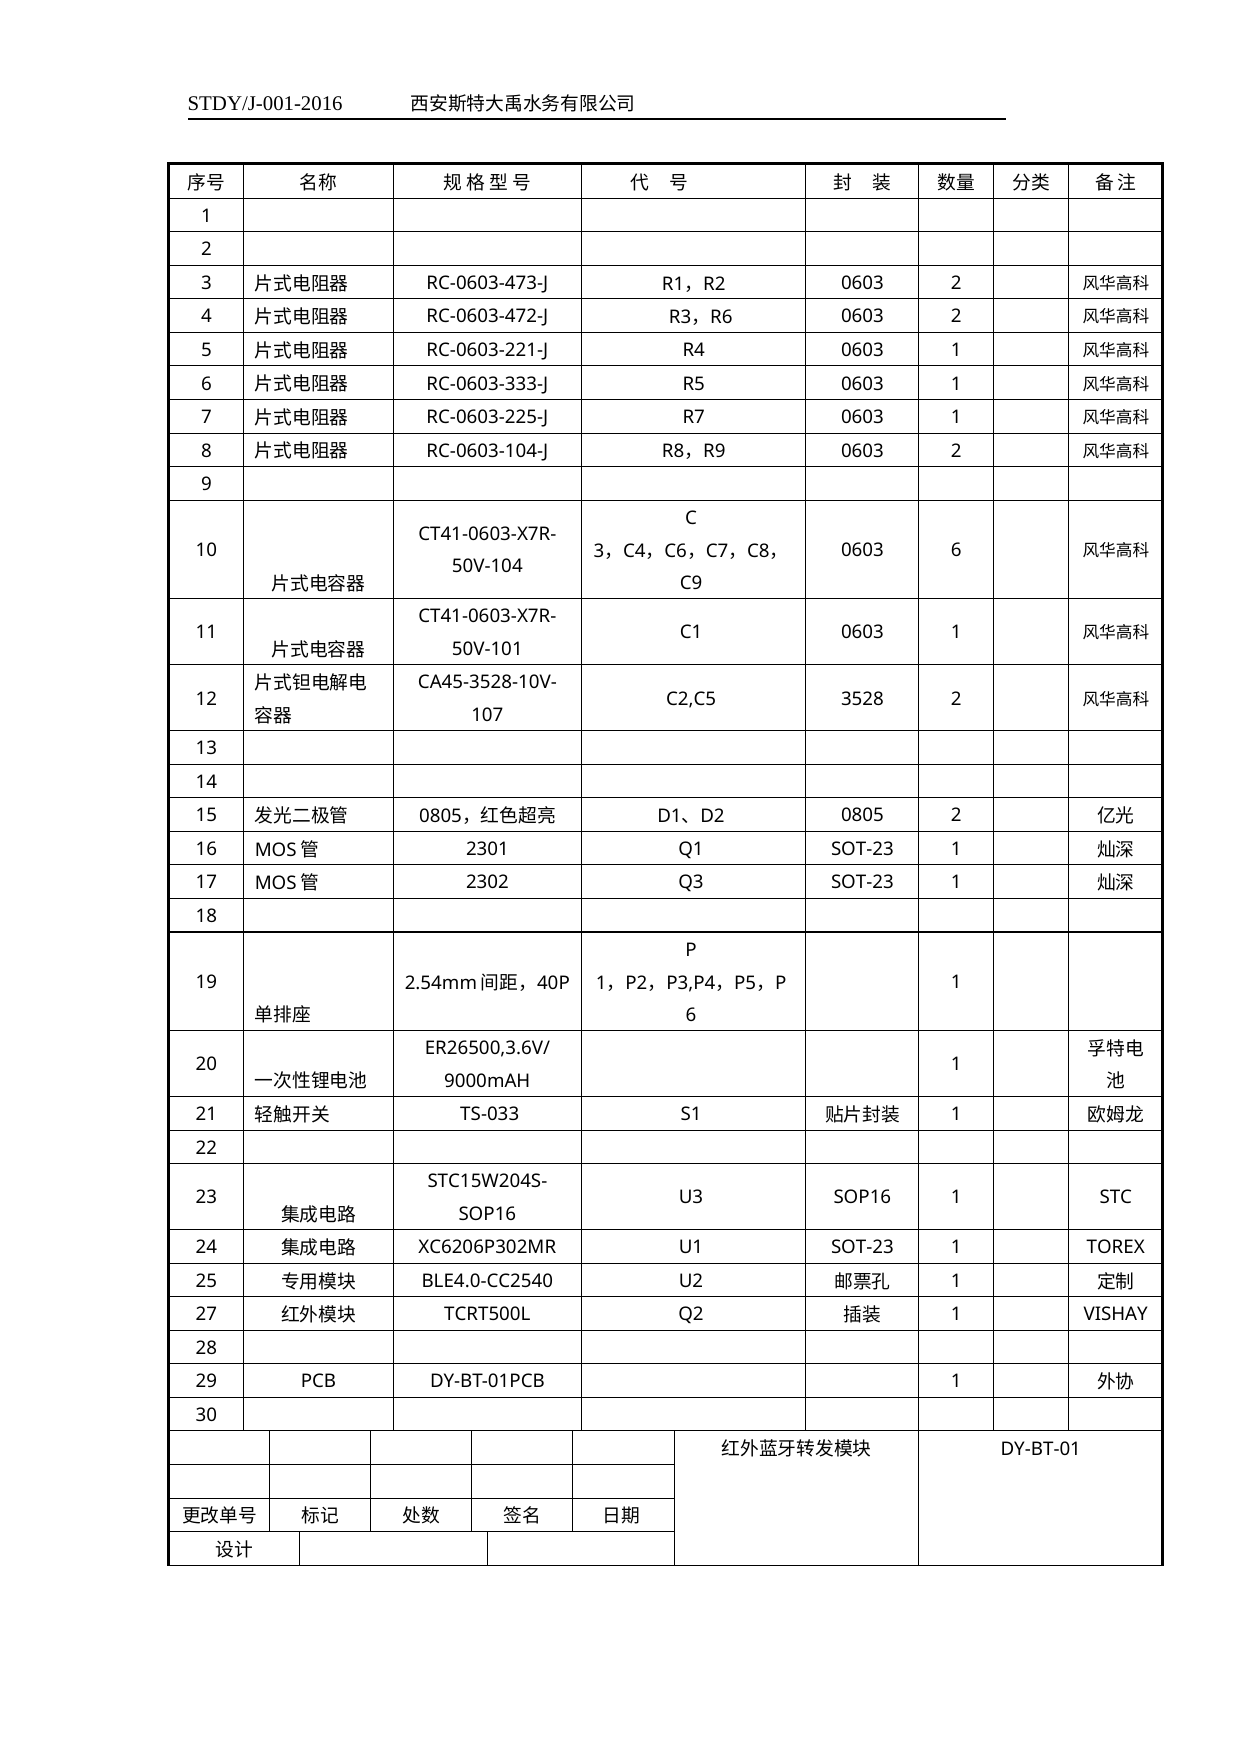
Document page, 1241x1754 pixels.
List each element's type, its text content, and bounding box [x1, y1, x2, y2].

table_cell 13 [170, 731, 243, 764]
table_cell D1、D2 [582, 798, 805, 831]
table_cell [582, 1331, 805, 1363]
table_cell R4 [582, 333, 805, 365]
table_cell [919, 1131, 993, 1163]
table_cell [582, 199, 805, 231]
table_cell [582, 899, 805, 931]
table_cell 7 [170, 400, 243, 432]
table_cell [270, 1431, 370, 1464]
table_cell SOT-23 [806, 1230, 918, 1263]
table_cell [394, 731, 581, 764]
table_cell [806, 232, 918, 265]
table_cell [1069, 1398, 1161, 1430]
table_cell [919, 1331, 993, 1363]
table_cell 外协 [1069, 1364, 1161, 1397]
table_cell [394, 765, 581, 797]
table_cell [919, 467, 993, 499]
table_cell RC-0603-333-J [394, 366, 581, 399]
table_cell [371, 1431, 471, 1464]
table_cell 处数 [371, 1499, 471, 1531]
table_cell U3 [582, 1164, 805, 1229]
table_cell ER26500,3.6V/9000mAH [394, 1031, 581, 1096]
table_cell 风华高科 [1069, 400, 1161, 432]
table_cell [919, 232, 993, 265]
table_cell U1 [582, 1230, 805, 1263]
table_cell 片式电容器 [244, 599, 393, 664]
table_cell [300, 1532, 487, 1564]
table_cell P1，P2，P3,P4，P5，P6 [582, 933, 805, 1030]
table_cell [994, 266, 1068, 298]
table_cell [919, 1398, 993, 1430]
table_cell SOT-23 [806, 865, 918, 898]
table_cell 21 [170, 1097, 243, 1129]
table_cell 轻触开关 [244, 1097, 393, 1129]
table_cell 0603 [806, 501, 918, 598]
table_cell XC6206P302MR [394, 1230, 581, 1263]
table_cell [994, 232, 1068, 265]
table_cell SOT-23 [806, 832, 918, 864]
table_cell [394, 199, 581, 231]
table_cell [919, 899, 993, 931]
table_cell [573, 1465, 674, 1497]
table_cell 2 [919, 434, 993, 466]
table_cell [244, 731, 393, 764]
table_cell 30 [170, 1398, 243, 1430]
table_cell 片式钽电解电容器 [244, 665, 393, 730]
table_cell 灿深 [1069, 865, 1161, 898]
table_cell [582, 1131, 805, 1163]
table_cell 片式电阻器 [244, 400, 393, 432]
table_cell 15 [170, 798, 243, 831]
table_cell 亿光 [1069, 798, 1161, 831]
table_cell 红外蓝牙转发模块 [675, 1431, 918, 1564]
table_cell 0603 [806, 434, 918, 466]
table_cell [994, 199, 1068, 231]
table_cell 8 [170, 434, 243, 466]
table_cell [244, 1131, 393, 1163]
table_cell 风华高科 [1069, 434, 1161, 466]
table_cell RC-0603-473-J [394, 266, 581, 298]
table_cell [1069, 467, 1161, 499]
table_cell [994, 731, 1068, 764]
table_cell Q3 [582, 865, 805, 898]
table_cell 16 [170, 832, 243, 864]
table_cell 0603 [806, 266, 918, 298]
table_cell 1 [919, 333, 993, 365]
table_cell 集成电路 [244, 1230, 393, 1263]
table_cell [994, 1398, 1068, 1430]
table_cell 片式电阻器 [244, 333, 393, 365]
table_cell [582, 232, 805, 265]
table_cell U2 [582, 1264, 805, 1296]
table_cell [170, 1431, 269, 1464]
table_cell 风华高科 [1069, 599, 1161, 664]
table_cell BLE4.0-CC2540 [394, 1264, 581, 1296]
table_cell [806, 899, 918, 931]
table_cell [919, 731, 993, 764]
table_cell [371, 1465, 471, 1497]
table_cell Q1 [582, 832, 805, 864]
table_cell 1 [919, 1097, 993, 1129]
table_cell 2 [919, 299, 993, 332]
table_header 封 装 [806, 165, 918, 198]
table_cell 2 [919, 266, 993, 298]
table_cell [994, 665, 1068, 730]
table_cell CT41-0603-X7R-50V-101 [394, 599, 581, 664]
table_cell [994, 400, 1068, 432]
table_cell 发光二极管 [244, 798, 393, 831]
table_cell 0603 [806, 400, 918, 432]
table_cell 单排座 [244, 933, 393, 1030]
table_cell [994, 467, 1068, 499]
table_cell [1069, 1131, 1161, 1163]
table_cell 1 [919, 400, 993, 432]
table_cell 2 [919, 665, 993, 730]
table_cell 红外模块 [244, 1297, 393, 1330]
table_cell [994, 501, 1068, 598]
table_cell 片式电阻器 [244, 366, 393, 399]
table_cell MOS管 [244, 865, 393, 898]
table_cell [806, 1364, 918, 1397]
table_cell 孚特电池 [1069, 1031, 1161, 1096]
table_header 备 注 [1069, 165, 1161, 198]
table_cell 11 [170, 599, 243, 664]
table_cell 专用模块 [244, 1264, 393, 1296]
table_cell 1 [919, 1031, 993, 1096]
table_cell 片式电阻器 [244, 266, 393, 298]
table_cell [394, 1398, 581, 1430]
table_cell [244, 199, 393, 231]
table_cell 0805，红色超亮 [394, 798, 581, 831]
table_cell STC15W204S-SOP16 [394, 1164, 581, 1229]
table_cell 片式电阻器 [244, 434, 393, 466]
table_cell 片式电容器 [244, 501, 393, 598]
table_cell C2,C5 [582, 665, 805, 730]
table_cell [573, 1431, 674, 1464]
table_cell [582, 1364, 805, 1397]
table_cell [806, 731, 918, 764]
table_header 名称 [244, 165, 393, 198]
table_cell [919, 199, 993, 231]
table_cell 2302 [394, 865, 581, 898]
table_cell 0603 [806, 333, 918, 365]
table_cell 3528 [806, 665, 918, 730]
table_cell [994, 798, 1068, 831]
table_cell [1069, 933, 1161, 1030]
table_cell 0805 [806, 798, 918, 831]
table_cell 定制 [1069, 1264, 1161, 1296]
table_cell [394, 1331, 581, 1363]
table_cell [806, 1131, 918, 1163]
table_cell 插装 [806, 1297, 918, 1330]
table_cell 2 [170, 232, 243, 265]
table_cell [244, 765, 393, 797]
table_cell 23 [170, 1164, 243, 1229]
table_cell 欧姆龙 [1069, 1097, 1161, 1129]
table_cell [919, 765, 993, 797]
table_cell 签名 [472, 1499, 572, 1531]
table_cell 邮票孔 [806, 1264, 918, 1296]
table_cell [994, 899, 1068, 931]
table_cell [806, 1331, 918, 1363]
table_cell [1069, 899, 1161, 931]
table_cell C1 [582, 599, 805, 664]
table_cell 1 [919, 366, 993, 399]
table_cell 12 [170, 665, 243, 730]
table_cell 一次性锂电池 [244, 1031, 393, 1096]
table_cell [994, 865, 1068, 898]
table_cell [270, 1465, 370, 1497]
table_cell [806, 765, 918, 797]
table_cell 风华高科 [1069, 266, 1161, 298]
table_header 规 格 型 号 [394, 165, 581, 198]
table_cell 集成电路 [244, 1164, 393, 1229]
table_cell RC-0603-104-J [394, 434, 581, 466]
table_cell 20 [170, 1031, 243, 1096]
table_cell 1 [919, 1164, 993, 1229]
table_cell 28 [170, 1331, 243, 1363]
table_cell R1，R2 [582, 266, 805, 298]
table_cell [994, 434, 1068, 466]
table_cell R3，R6 [582, 299, 805, 332]
table_cell [806, 1398, 918, 1430]
table_cell RC-0603-472-J [394, 299, 581, 332]
table_cell [806, 467, 918, 499]
table_cell 1 [919, 1230, 993, 1263]
table_cell [994, 366, 1068, 399]
table_cell 设计 [170, 1532, 299, 1564]
table_cell VISHAY [1069, 1297, 1161, 1330]
table_cell [244, 899, 393, 931]
table_cell 灿深 [1069, 832, 1161, 864]
table_cell [1069, 731, 1161, 764]
table_cell 1 [919, 599, 993, 664]
table_cell 2 [919, 798, 993, 831]
table_cell [994, 1031, 1068, 1096]
table_cell [994, 765, 1068, 797]
table_cell 贴片封装 [806, 1097, 918, 1129]
table_cell RC-0603-225-J [394, 400, 581, 432]
table_cell 10 [170, 501, 243, 598]
table_cell [170, 1465, 269, 1497]
table_cell [994, 1164, 1068, 1229]
table_cell DY-BT-01PCB [394, 1364, 581, 1397]
table_cell [994, 1297, 1068, 1330]
table_cell CA45-3528-10V-107 [394, 665, 581, 730]
table_cell [1069, 232, 1161, 265]
table_cell 27 [170, 1297, 243, 1330]
table_cell 更改单号 [170, 1499, 269, 1531]
table_cell [994, 1097, 1068, 1129]
table_cell DY-BT-01 [919, 1431, 1161, 1564]
table_cell 19 [170, 933, 243, 1030]
table_cell C3，C4，C6，C7，C8，C9 [582, 501, 805, 598]
table_cell [394, 232, 581, 265]
table_cell SOP16 [806, 1164, 918, 1229]
table_cell 18 [170, 899, 243, 931]
table_cell [394, 1131, 581, 1163]
table_cell 25 [170, 1264, 243, 1296]
table_cell [582, 1398, 805, 1430]
table_cell [994, 832, 1068, 864]
table_header 分类 [994, 165, 1068, 198]
table_cell [582, 731, 805, 764]
table_cell 22 [170, 1131, 243, 1163]
table_cell 2301 [394, 832, 581, 864]
table_cell R8，R9 [582, 434, 805, 466]
table_header 代 号 [582, 165, 805, 198]
table_cell STC [1069, 1164, 1161, 1229]
table_cell TOREX [1069, 1230, 1161, 1263]
table_cell [1069, 199, 1161, 231]
table_cell 3 [170, 266, 243, 298]
table_cell 1 [919, 933, 993, 1030]
table_cell [806, 199, 918, 231]
table_cell 风华高科 [1069, 299, 1161, 332]
table_cell [244, 1331, 393, 1363]
table_cell 17 [170, 865, 243, 898]
table_cell R5 [582, 366, 805, 399]
table_cell [394, 467, 581, 499]
table_cell [806, 1031, 918, 1096]
table_cell [1069, 765, 1161, 797]
table_cell CT41-0603-X7R-50V-104 [394, 501, 581, 598]
table_cell 1 [919, 1364, 993, 1397]
table_cell S1 [582, 1097, 805, 1129]
table_cell 29 [170, 1364, 243, 1397]
table_cell 1 [170, 199, 243, 231]
table_cell 0603 [806, 299, 918, 332]
table_cell [994, 933, 1068, 1030]
table_cell 1 [919, 1264, 993, 1296]
table_cell [244, 467, 393, 499]
table_cell 0603 [806, 599, 918, 664]
table_cell 0603 [806, 366, 918, 399]
table_cell [394, 899, 581, 931]
table_cell 6 [170, 366, 243, 399]
table_cell [244, 232, 393, 265]
table_cell 24 [170, 1230, 243, 1263]
table_cell 片式电阻器 [244, 299, 393, 332]
table_cell [806, 933, 918, 1030]
table_cell 9 [170, 467, 243, 499]
table_cell [994, 299, 1068, 332]
table_cell 5 [170, 333, 243, 365]
table_cell 风华高科 [1069, 665, 1161, 730]
table_header 序号 [170, 165, 243, 198]
table_cell R7 [582, 400, 805, 432]
table_cell RC-0603-221-J [394, 333, 581, 365]
table_cell [582, 1031, 805, 1096]
table_cell [994, 1131, 1068, 1163]
table_cell [472, 1465, 572, 1497]
table_cell Q2 [582, 1297, 805, 1330]
table_cell 风华高科 [1069, 333, 1161, 365]
table_cell TCRT500L [394, 1297, 581, 1330]
table_cell [1069, 1331, 1161, 1363]
table_cell [582, 765, 805, 797]
table_cell MOS管 [244, 832, 393, 864]
table_cell PCB [244, 1364, 393, 1397]
table_cell [488, 1532, 674, 1564]
table_cell 6 [919, 501, 993, 598]
table_cell 1 [919, 1297, 993, 1330]
table_cell 风华高科 [1069, 501, 1161, 598]
table_cell [994, 1230, 1068, 1263]
table_cell 1 [919, 865, 993, 898]
table_cell 2.54mm间距，40P [394, 933, 581, 1030]
table_cell 1 [919, 832, 993, 864]
table_cell [994, 1264, 1068, 1296]
table_cell [472, 1431, 572, 1464]
table_cell TS-033 [394, 1097, 581, 1129]
table_cell [994, 1364, 1068, 1397]
table_cell [994, 1331, 1068, 1363]
table_header 数量 [919, 165, 993, 198]
table_cell [582, 467, 805, 499]
table_cell 14 [170, 765, 243, 797]
table_cell [994, 333, 1068, 365]
table_cell [244, 1398, 393, 1430]
table_cell 日期 [573, 1499, 674, 1531]
table_cell [994, 599, 1068, 664]
table_cell 标记 [270, 1499, 370, 1531]
table_cell 4 [170, 299, 243, 332]
table_cell 风华高科 [1069, 366, 1161, 399]
